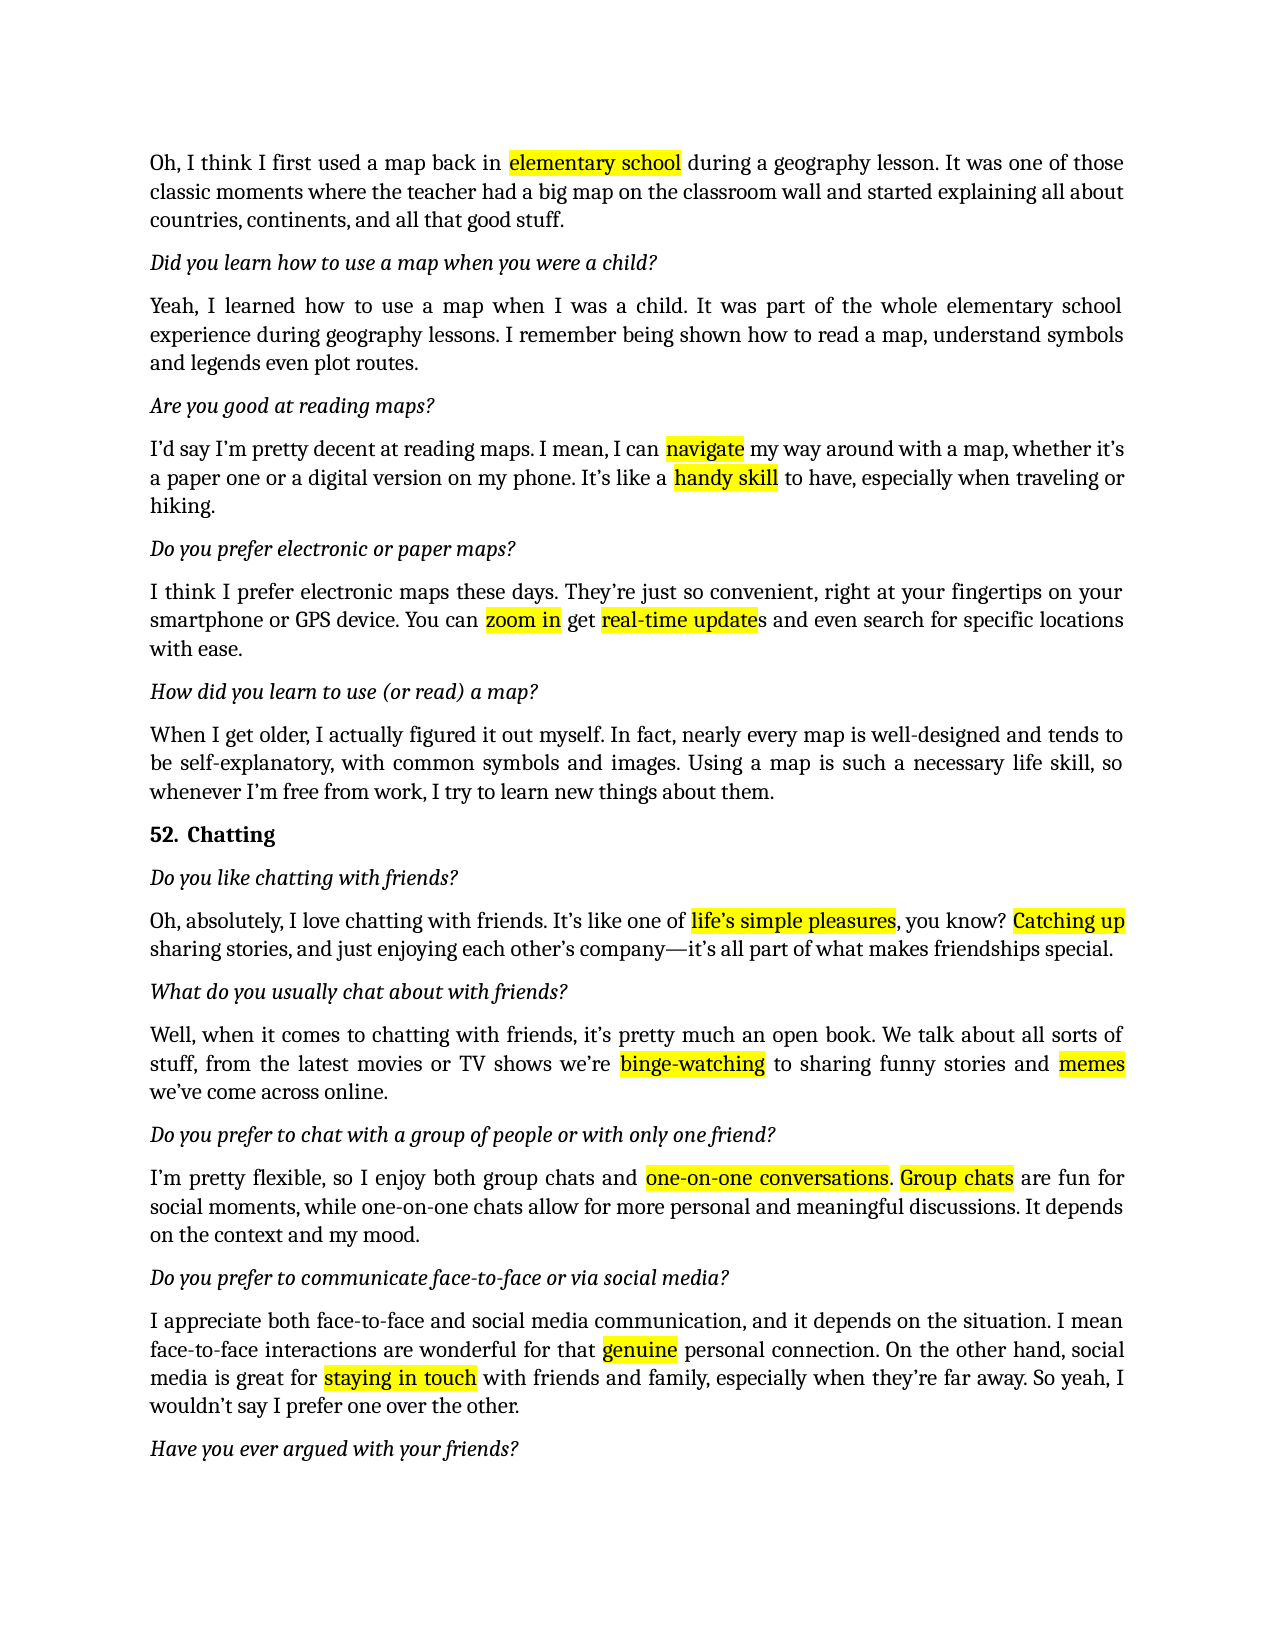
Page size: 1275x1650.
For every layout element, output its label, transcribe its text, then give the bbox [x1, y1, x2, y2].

text Do you like chatting with friends? [150, 864, 1125, 891]
text When I get older, I actually figured it out myself. In fact, nearly every map is well-designed and tends to be self-explanatory, with common symbols and images. Using a map is such a necessary life skill, so whenever I’m free from work, I try to learn new things about them. [150, 722, 1125, 805]
text I’m pretty flexible, so I enjoy both group chats and one-on-one conversations. Group chats are fun for social moments, while one-on-one chats allow for more personal and meaningful discussions. It depends on the context and my mood. [150, 1165, 1125, 1248]
text Did you learn how to use a map when you were a child? [150, 250, 1125, 276]
text I appreciate both face-to-face and social media communication, and it depends on the situation. I mean face-to-face interactions are wonderful for that genuine personal connection. On the other hand, social media is great for staying in touch with friends and family, especially when they’re far away. So yeah, I wouldn’t say I prefer one over the other. [150, 1308, 1125, 1419]
text I think I prefer electronic maps these days. They’re just so convenient, right at your fingertips on your smartphone or GPS device. You can zoom in get real-time updates and even search for specific locations with ease. [150, 579, 1125, 662]
text I’d say I’m pretty decent at reading maps. I mean, I can navigate my way around with a map, whether it’s a paper one or a digital version on my phone. It’s like a handy skill to have, especially when traveling or hiking. [150, 436, 1125, 519]
text Do you prefer electronic or paper maps? [150, 536, 1125, 562]
text Oh, I think I first used a map back in elementary school during a geography lesson. It was one of those classic moments where the teacher had a big map on the classroom wall and started explaining all about countries, continents, and all that good stuff. [150, 150, 1125, 233]
text Have you ever argued with your friends? [150, 1436, 1125, 1463]
text How did you learn to use (or read) a map? [150, 679, 1125, 705]
text What do you usually chat about with friends? [150, 979, 1125, 1005]
text Oh, absolutely, I love chatting with friends. It’s like one of life’s simple pleasures, you know? Catching up sharing stories, and just enjoying each other’s company—it’s all part of what makes friendships special. [150, 908, 1125, 962]
text Yeah, I learned how to use a map when I was a child. It was part of the whole elementary school experience during geography lessons. I remember being shown how to read a map, understand symbols and legends even plot routes. [150, 293, 1125, 376]
list Chatting [150, 822, 1125, 848]
text Well, when it comes to chatting with friends, it’s pretty much an open book. We talk about all sorts of stuff, from the latest movies or TV shows we’re binge-watching to sharing funny stories and memes we’ve come across online. [150, 1022, 1125, 1105]
text Are you good at reading maps? [150, 393, 1125, 419]
text Do you prefer to communicate face-to-face or via social media? [150, 1265, 1125, 1291]
text Do you prefer to chat with a group of people or with only one friend? [150, 1122, 1125, 1148]
